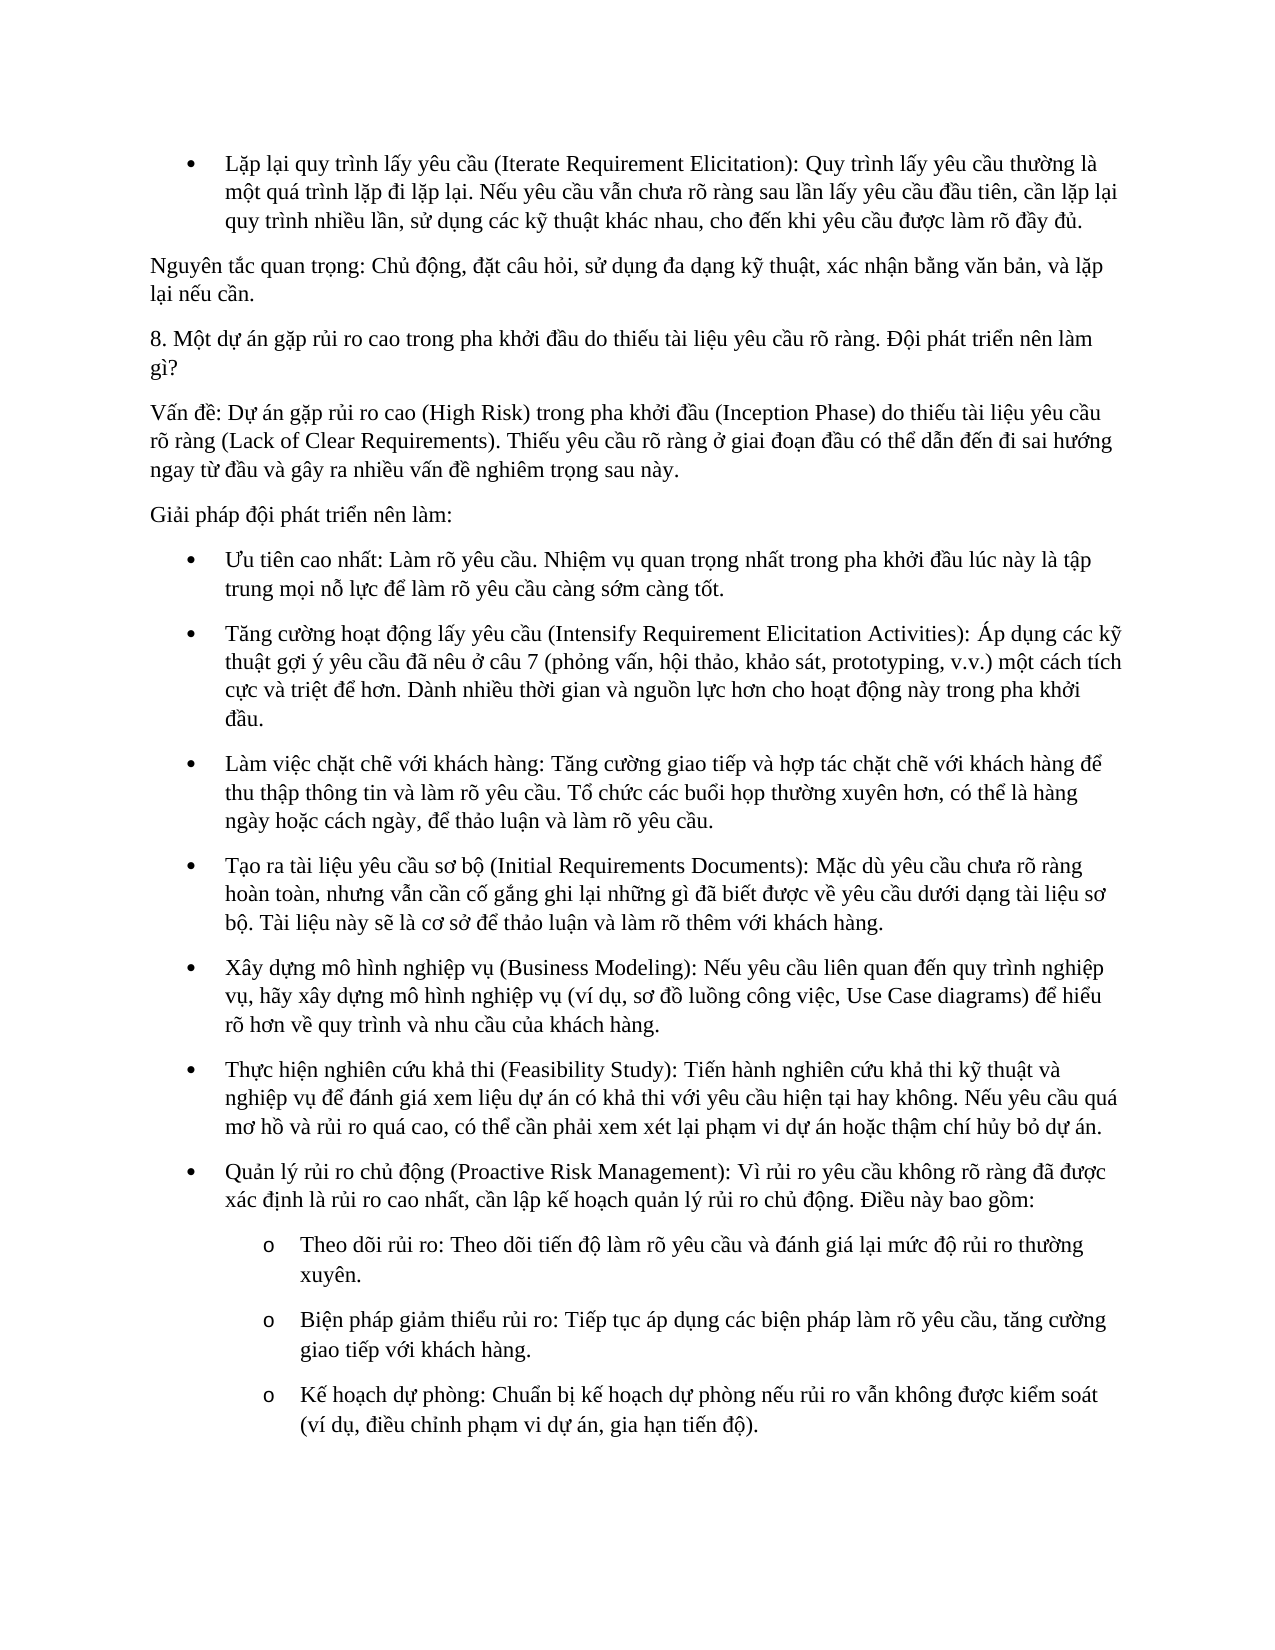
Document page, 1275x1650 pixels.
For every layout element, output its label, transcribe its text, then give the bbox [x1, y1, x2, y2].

list Quản lý rủi ro chủ động (Proactive Risk Management): Vì rủi ro yêu cầu không rõ ràng đã được xác định là rủi ro cao nhất, cần lập kế hoạch quản lý rủi ro chủ động. Điều này bao gồm: [187, 1158, 1125, 1213]
list Ưu tiên cao nhất: Làm rõ yêu cầu. Nhiệm vụ quan trọng nhất trong pha khởi đầu lúc này là tập trung mọi nỗ lực để làm rõ yêu cầu càng sớm càng tốt. [187, 546, 1125, 601]
list Biện pháp giảm thiểu rủi ro: Tiếp tục áp dụng các biện pháp làm rõ yêu cầu, tăng cường giao tiếp với khách hàng. [262, 1306, 1125, 1362]
list Làm việc chặt chẽ với khách hàng: Tăng cường giao tiếp và hợp tác chặt chẽ với khách hàng để thu thập thông tin và làm rõ yêu cầu. Tổ chức các buổi họp thường xuyên hơn, có thể là hàng ngày hoặc cách ngày, để thảo luận và làm rõ yêu cầu. [187, 750, 1125, 833]
text 8. Một dự án gặp rủi ro cao trong pha khởi đầu do thiếu tài liệu yêu cầu rõ ràng. Đội phát triển nên làm gì? [150, 326, 1125, 380]
list Kế hoạch dự phòng: Chuẩn bị kế hoạch dự phòng nếu rủi ro vẫn không được kiểm soát (ví dụ, điều chỉnh phạm vi dự án, gia hạn tiến độ). [262, 1381, 1125, 1437]
list Tạo ra tài liệu yêu cầu sơ bộ (Initial Requirements Documents): Mặc dù yêu cầu chưa rõ ràng hoàn toàn, nhưng vẫn cần cố gắng ghi lại những gì đã biết được về yêu cầu dưới dạng tài liệu sơ bộ. Tài liệu này sẽ là cơ sở để thảo luận và làm rõ thêm với khách hàng. [187, 852, 1125, 935]
list Thực hiện nghiên cứu khả thi (Feasibility Study): Tiến hành nghiên cứu khả thi kỹ thuật và nghiệp vụ để đánh giá xem liệu dự án có khả thi với yêu cầu hiện tại hay không. Nếu yêu cầu quá mơ hồ và rủi ro quá cao, có thể cần phải xem xét lại phạm vi dự án hoặc thậm chí hủy bỏ dự án. [187, 1056, 1125, 1139]
list Xây dựng mô hình nghiệp vụ (Business Modeling): Nếu yêu cầu liên quan đến quy trình nghiệp vụ, hãy xây dựng mô hình nghiệp vụ (ví dụ, sơ đồ luồng công việc, Use Case diagrams) để hiểu rõ hơn về quy trình và nhu cầu của khách hàng. [187, 954, 1125, 1037]
list Tăng cường hoạt động lấy yêu cầu (Intensify Requirement Elicitation Activities): Áp dụng các kỹ thuật gợi ý yêu cầu đã nêu ở câu 7 (phỏng vấn, hội thảo, khảo sát, prototyping, v.v.) một cách tích cực và triệt để hơn. Dành nhiều thời gian và nguồn lực hơn cho hoạt động này trong pha khởi đầu. [187, 620, 1125, 731]
list Lặp lại quy trình lấy yêu cầu (Iterate Requirement Elicitation): Quy trình lấy yêu cầu thường là một quá trình lặp đi lặp lại. Nếu yêu cầu vẫn chưa rõ ràng sau lần lấy yêu cầu đầu tiên, cần lặp lại quy trình nhiều lần, sử dụng các kỹ thuật khác nhau, cho đến khi yêu cầu được làm rõ đầy đủ. [187, 150, 1125, 233]
text Nguyên tắc quan trọng: Chủ động, đặt câu hỏi, sử dụng đa dạng kỹ thuật, xác nhận bằng văn bản, và lặp lại nếu cần. [150, 252, 1125, 307]
text Vấn đề: Dự án gặp rủi ro cao (High Risk) trong pha khởi đầu (Inception Phase) do thiếu tài liệu yêu cầu rõ ràng (Lack of Clear Requirements). Thiếu yêu cầu rõ ràng ở giai đoạn đầu có thể dẫn đến đi sai hướng ngay từ đầu và gây ra nhiều vấn đề nghiêm trọng sau này. [150, 399, 1125, 482]
text Giải pháp đội phát triển nên làm: [150, 501, 1125, 527]
list Theo dõi rủi ro: Theo dõi tiến độ làm rõ yêu cầu và đánh giá lại mức độ rủi ro thường xuyên. [262, 1232, 1125, 1288]
